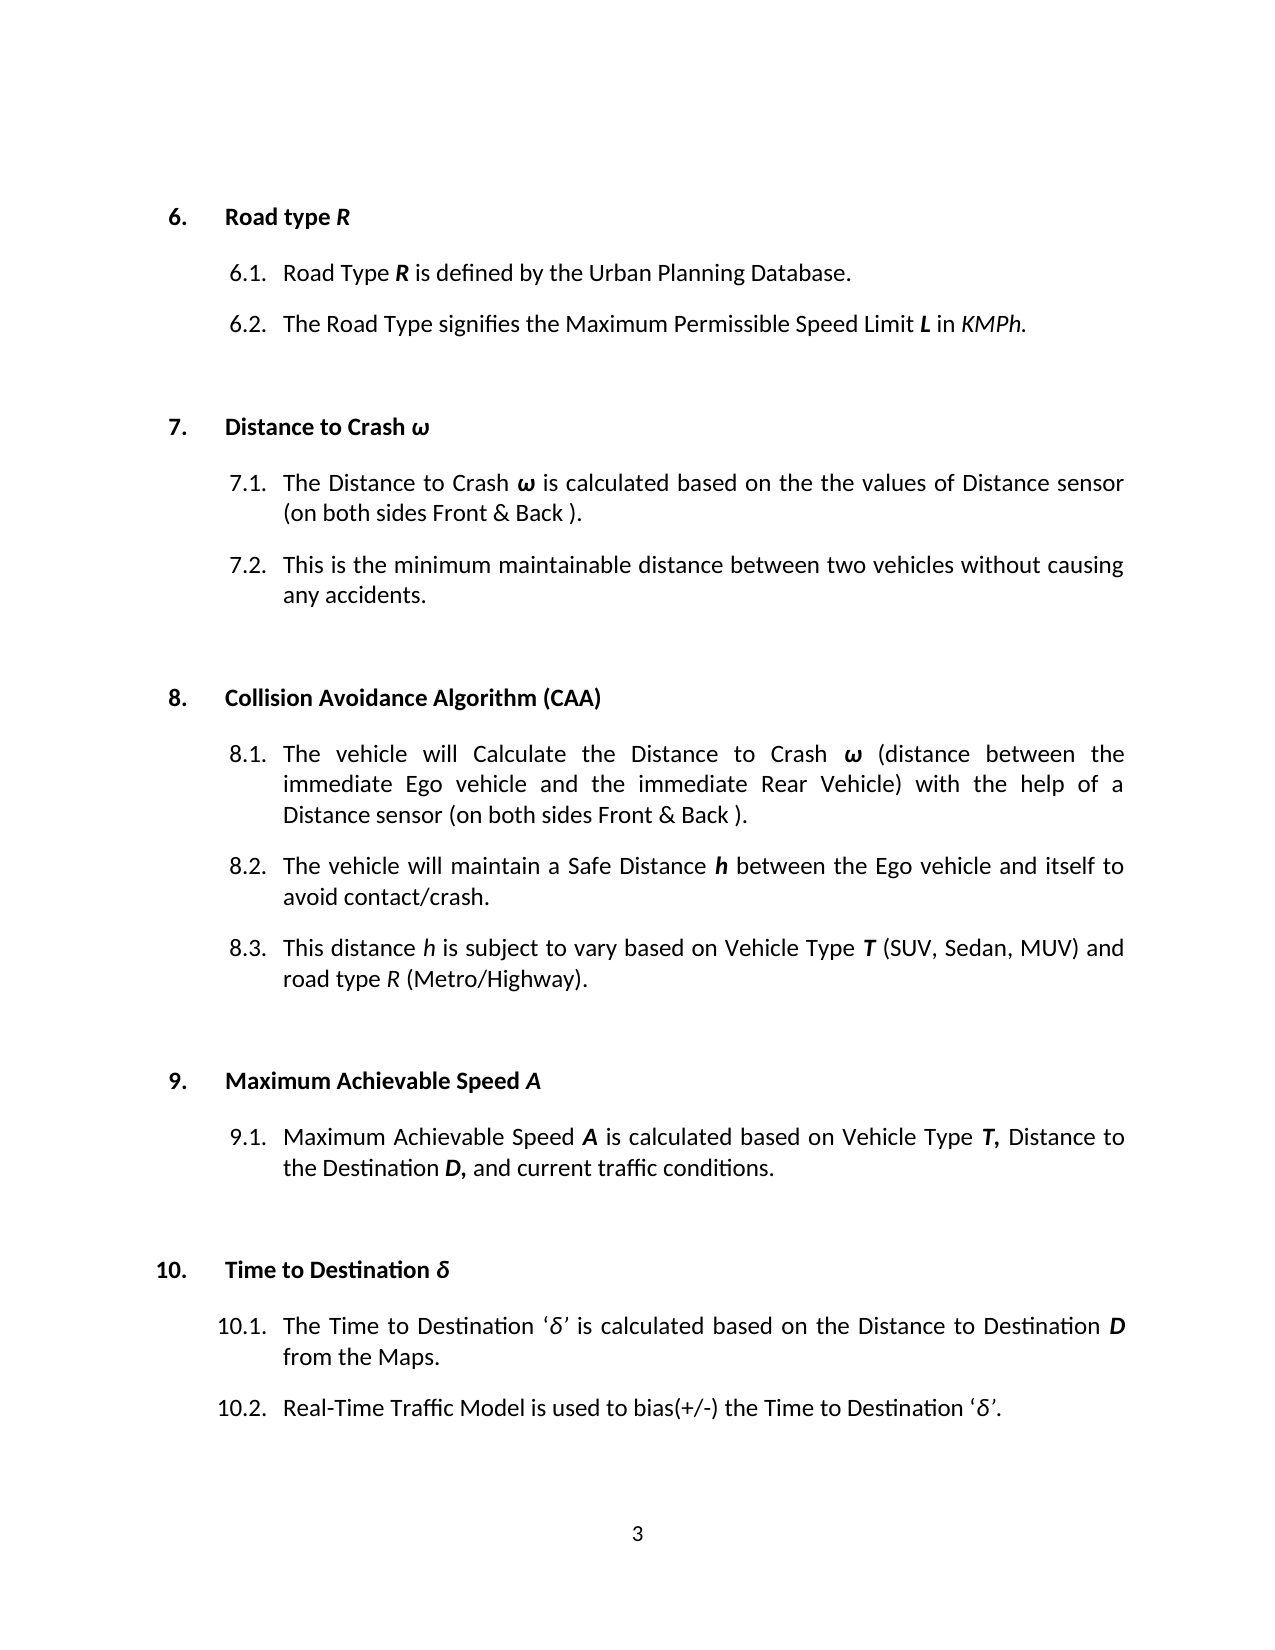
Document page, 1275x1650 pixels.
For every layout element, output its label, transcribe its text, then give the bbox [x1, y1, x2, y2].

list Maximum Achievable Speed A [187, 1066, 1125, 1096]
list Maximum Achievable Speed A is calculated based on Vehicle Type T, Distance to the Destination D, and current traffic conditions. [267, 1121, 1125, 1182]
list The Time to Destination ‘δ’ is calculated based on the Distance to Destination D from the Maps. [267, 1310, 1125, 1371]
list This distance h is subject to vary based on Vehicle Type T (SUV, Sedan, MUV) and road type R (Metro/Highway). [267, 932, 1125, 993]
list The Road Type signifies the Maximum Permissible Speed Limit L in KMPh. [267, 308, 1125, 339]
list Road type R [187, 201, 1125, 232]
list Real-Time Traffic Model is used to bias(+/-) the Time to Destination ‘δ’. [267, 1392, 1125, 1423]
list The Distance to Crash ω is calculated based on the the values of Distance sensor (on both sides Front & Back ). [267, 467, 1125, 528]
list Distance to Crash ω [187, 411, 1125, 442]
list Time to Destination δ [187, 1254, 1125, 1285]
list The vehicle will Calculate the Distance to Crash ω (distance between the immediate Ego vehicle and the immediate Rear Vehicle) with the help of a Distance sensor (on both sides Front & Back ). [267, 738, 1125, 829]
list The vehicle will maintain a Safe Distance h between the Ego vehicle and itself to avoid contact/crash. [267, 850, 1125, 911]
list Road Type R is defined by the Urban Planning Database. [267, 257, 1125, 288]
list This is the minimum maintainable distance between two vehicles without causing any accidents. [267, 549, 1125, 610]
list Collision Avoidance Algorithm (CAA) [187, 682, 1125, 713]
